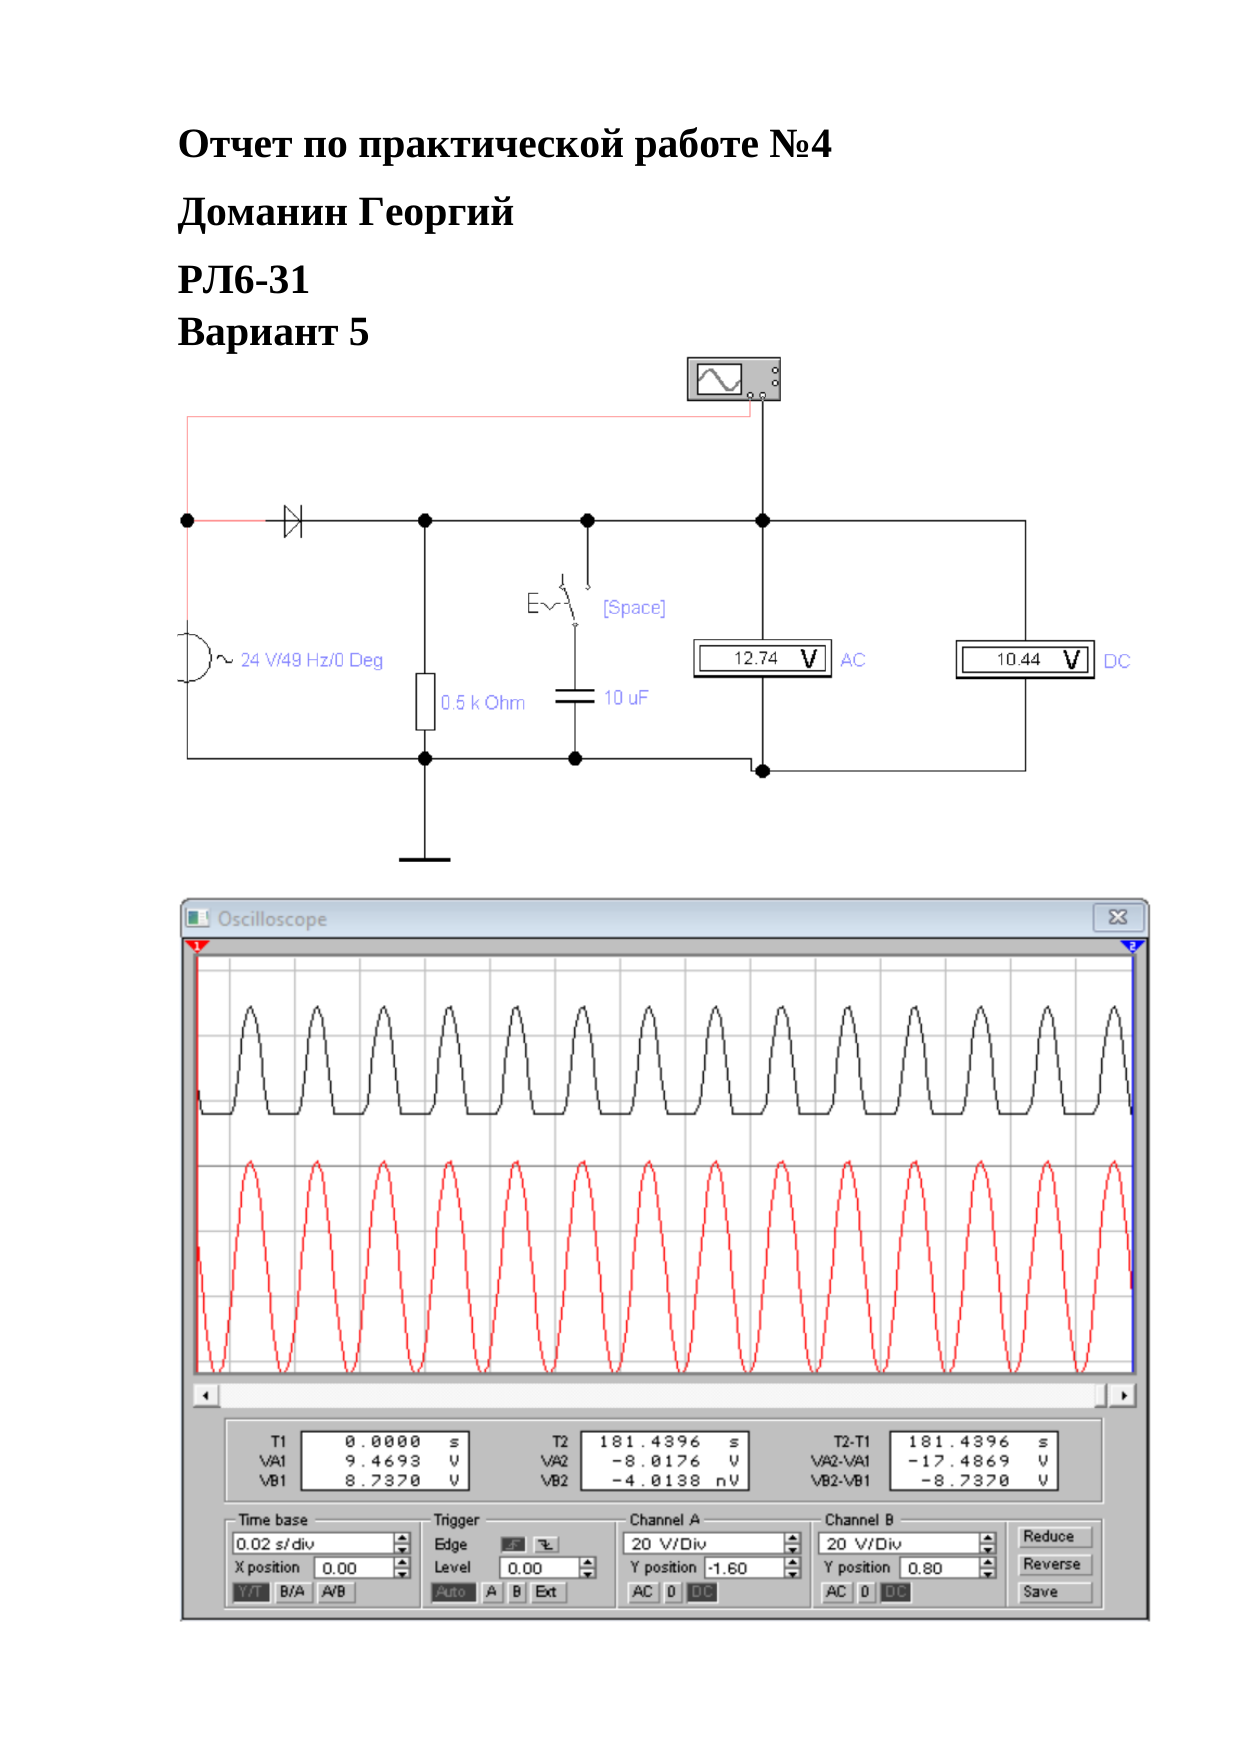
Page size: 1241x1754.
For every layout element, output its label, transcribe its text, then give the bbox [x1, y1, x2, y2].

picture [177, 890, 1152, 1623]
text РЛ6-31 Вариант 5 [177, 255, 1152, 356]
picture [177, 356, 1152, 872]
text Отчет по практической работе №4 [177, 118, 1152, 166]
text Доманин Георгий [177, 186, 1152, 234]
